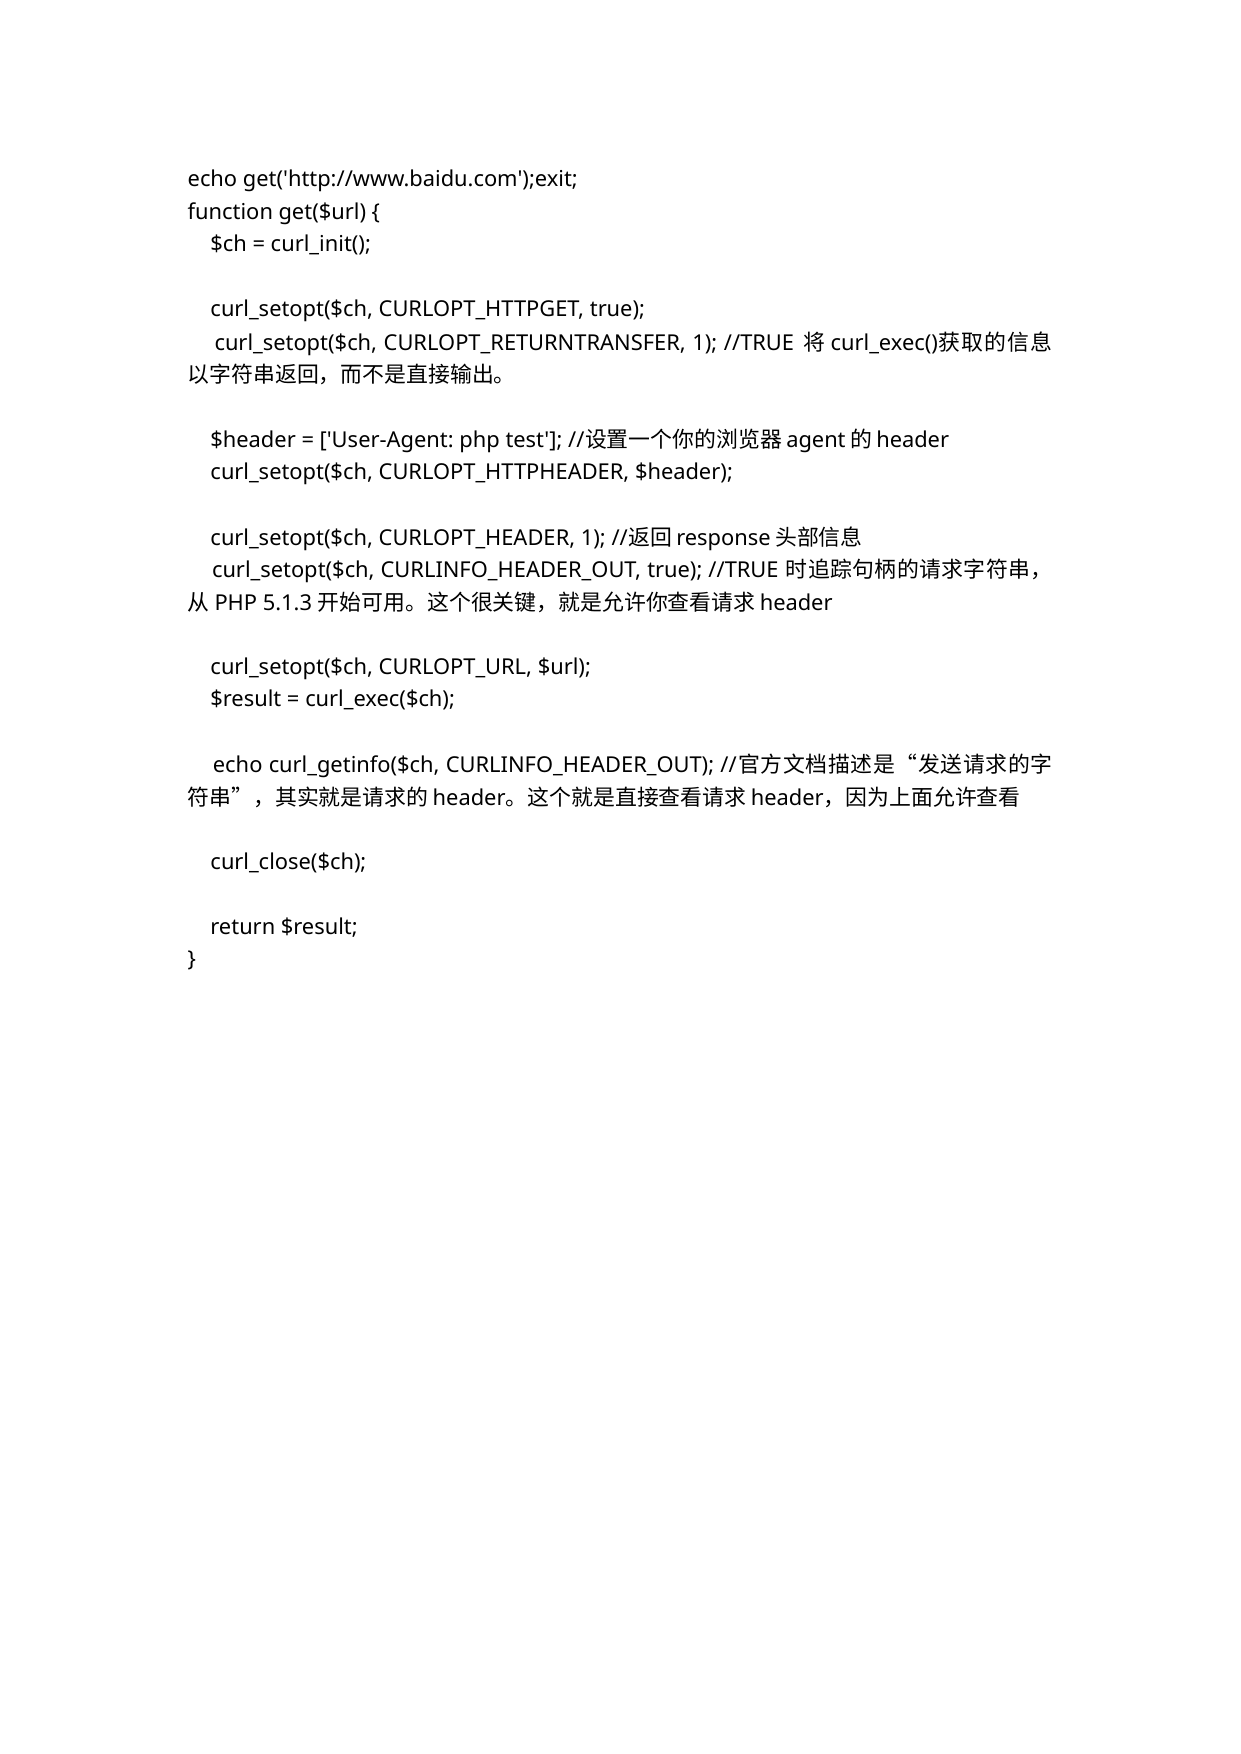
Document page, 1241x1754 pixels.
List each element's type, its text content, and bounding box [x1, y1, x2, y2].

text $header = ['User-Agent: php test']; //设置一个你的浏览器agent的header [187, 422, 1053, 454]
text curl_setopt($ch, CURLINFO_HEADER_OUT, true); //TRUE 时追踪句柄的请求字符串，从 PHP 5.1.3 开始可用。这个很关键，就是允许你查看请求header [187, 552, 1053, 617]
text echo curl_getinfo($ch, CURLINFO_HEADER_OUT); //官方文档描述是“发送请求的字符串”，其实就是请求的header。这个就是直接查看请求header，因为上面允许查看 [187, 747, 1053, 812]
text $ch = curl_init(); [187, 227, 1053, 259]
text } [187, 942, 1053, 974]
text curl_setopt($ch, CURLOPT_HTTPHEADER, $header); [187, 454, 1053, 487]
text curl_setopt($ch, CURLOPT_HTTPGET, true); [187, 292, 1053, 324]
text echo get('http://www.baidu.com');exit; [187, 162, 1053, 194]
text function get($url) { [187, 194, 1053, 227]
text $result = curl_exec($ch); [187, 682, 1053, 714]
text curl_setopt($ch, CURLOPT_RETURNTRANSFER, 1); //TRUE 将curl_exec()获取的信息以字符串返回，而不是直接输出。 [187, 324, 1053, 389]
text curl_close($ch); [187, 844, 1053, 877]
text curl_setopt($ch, CURLOPT_URL, $url); [187, 649, 1053, 682]
text return $result; [187, 909, 1053, 942]
text curl_setopt($ch, CURLOPT_HEADER, 1); //返回response头部信息 [187, 519, 1053, 552]
